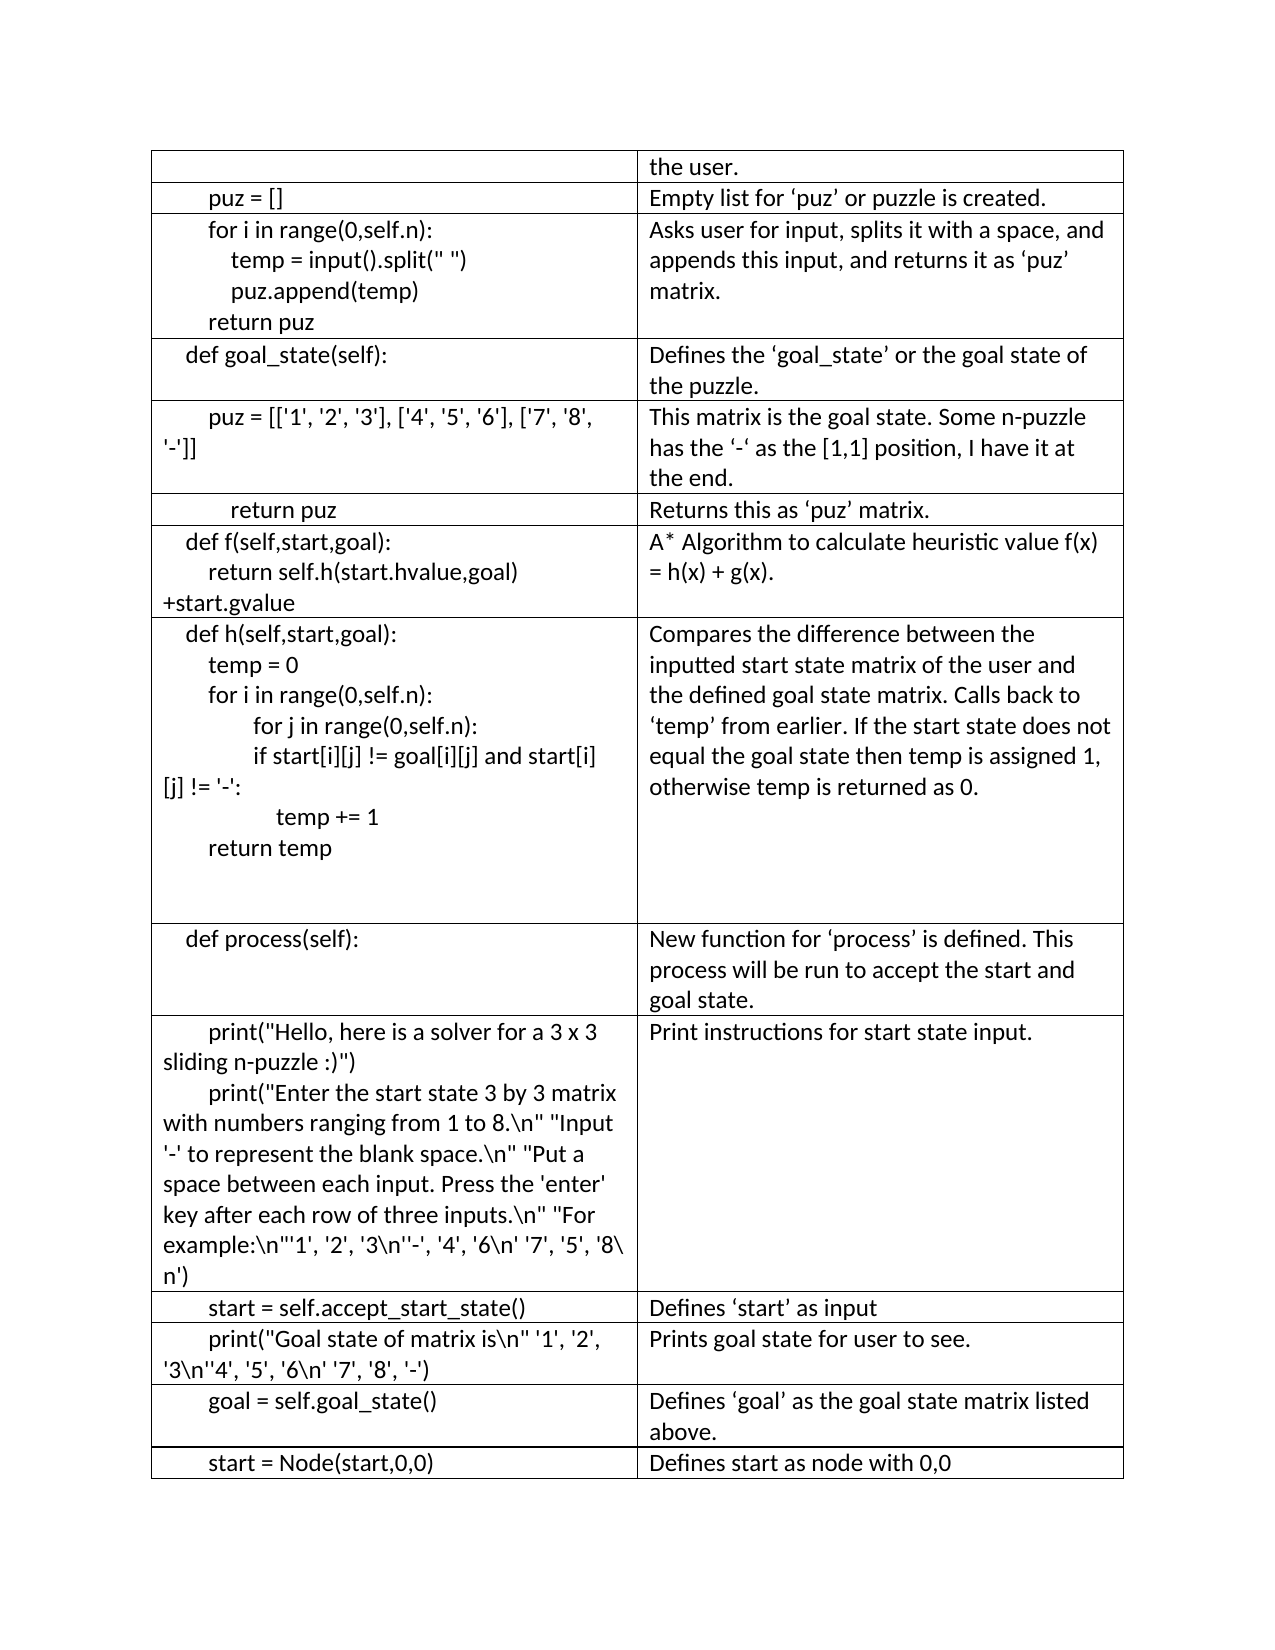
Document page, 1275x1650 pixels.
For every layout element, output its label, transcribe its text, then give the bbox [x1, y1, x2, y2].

table_cell Defines start as node with 0,0 [638, 1448, 1123, 1478]
table_cell A* Algorithm to calculate heuristic value f(x) = h(x) + g(x). [638, 526, 1123, 617]
table_cell start = self.accept_start_state() [152, 1292, 637, 1322]
table_cell Defines ‘goal’ as the goal state matrix listed above. [638, 1385, 1123, 1446]
table_cell New function for ‘process’ is defined. This process will be run to accept the start and goal state. [638, 924, 1123, 1015]
table_cell return puz [152, 494, 637, 524]
table_cell Defines ‘start’ as input [638, 1292, 1123, 1322]
table_cell def f(self,start,goal): return self.h(start.hvalue,goal)+start.gvalue [152, 526, 637, 617]
table_cell Defines the ‘goal_state’ or the goal state of the puzzle. [638, 339, 1123, 400]
table_cell Empty list for ‘puz’ or puzzle is created. [638, 183, 1123, 213]
table_cell Prints goal state for user to see. [638, 1323, 1123, 1384]
table_cell def h(self,start,goal): temp = 0 for i in range(0,self.n): for j in range(0,self.n): if start[i][j] != goal[i][j] and start[i][j] != '-': temp += 1 return temp [152, 618, 637, 922]
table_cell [638, 151, 1123, 182]
table_cell for i in range(0,self.n): temp = input().split(" ") puz.append(temp) return puz [152, 214, 637, 338]
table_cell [152, 151, 637, 182]
table_cell print("Goal state of matrix is\n" '1', '2', '3\n''4', '5', '6\n' '7', '8', '-') [152, 1323, 637, 1384]
table_cell goal = self.goal_state() [152, 1385, 637, 1446]
table_cell This matrix is the goal state. Some n-puzzle has the ‘-‘ as the [1,1] position, I have it at the end. [638, 401, 1123, 493]
table_cell def goal_state(self): [152, 339, 637, 400]
table_cell def process(self): [152, 924, 637, 1015]
table_cell Returns this as ‘puz’ matrix. [638, 494, 1123, 524]
table_cell puz = [] [152, 183, 637, 213]
table_cell Print instructions for start state input. [638, 1016, 1123, 1291]
table_cell start = Node(start,0,0) [152, 1448, 637, 1478]
table_cell Compares the difference between the inputted start state matrix of the user and the defined goal state matrix. Calls back to ‘temp’ from earlier. If the start state does not equal the goal state then temp is assigned 1, otherwise temp is returned as 0. [638, 618, 1123, 922]
table_cell Asks user for input, splits it with a space, and appends this input, and returns it as ‘puz’ matrix. [638, 214, 1123, 338]
table_cell puz = [['1', '2', '3'], ['4', '5', '6'], ['7', '8', '-']] [152, 401, 637, 493]
table_cell print("Hello, here is a solver for a 3 x 3 sliding n-puzzle :)") print("Enter the start state 3 by 3 matrix with numbers ranging from 1 to 8.\n" "Input '-' to represent the blank space.\n" "Put a space between each input. Press the 'enter' key after each row of three inputs.\n" "For example:\n"'1', '2', '3\n''-', '4', '6\n' '7', '5', '8\n') [152, 1016, 637, 1291]
